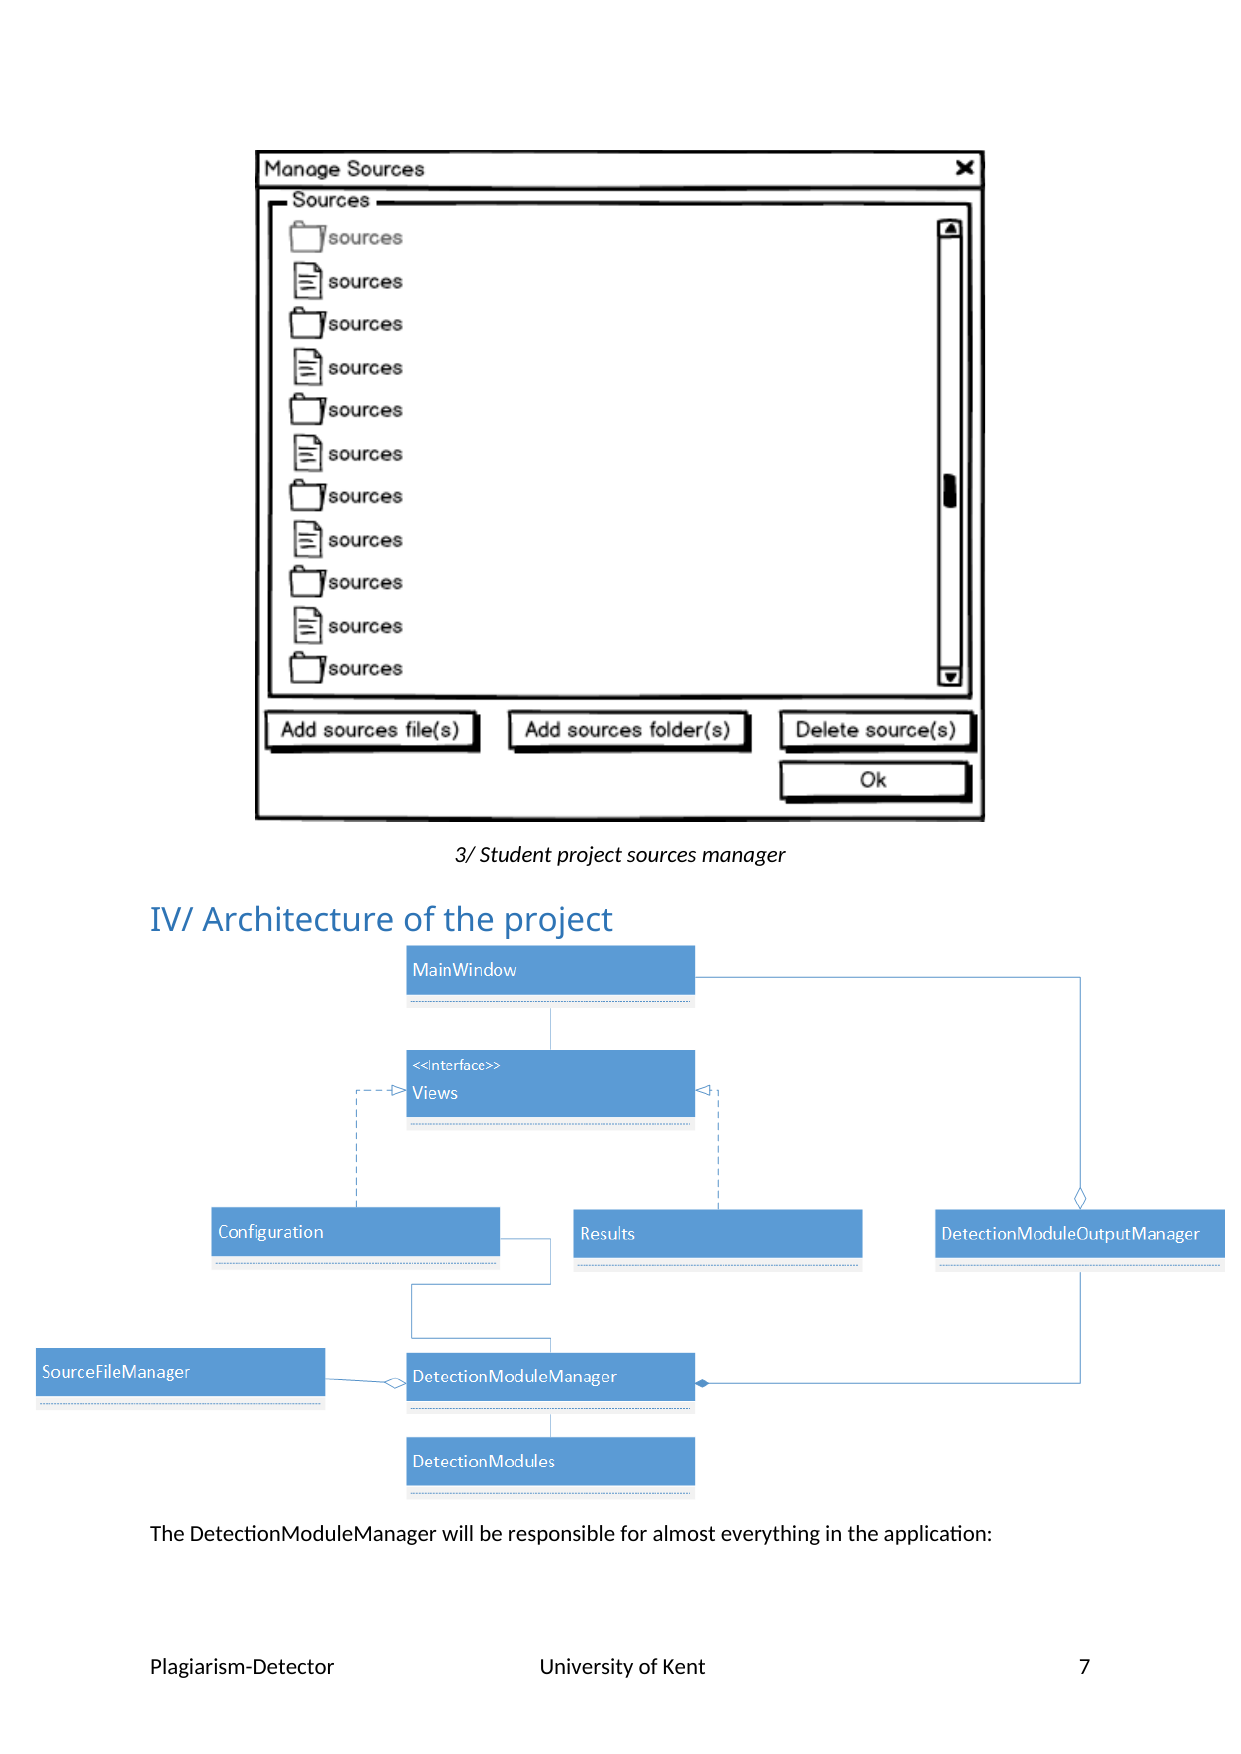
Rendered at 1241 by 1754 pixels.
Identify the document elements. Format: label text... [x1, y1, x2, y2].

subtitle IV/ Architecture of the project [150, 895, 1090, 941]
picture [31, 944, 1226, 1500]
picture [255, 150, 986, 822]
text 3/ Student project sources manager [150, 840, 1090, 868]
text The DetectionModuleManager will be responsible for almost everything in the application: [32, 1519, 1090, 1547]
